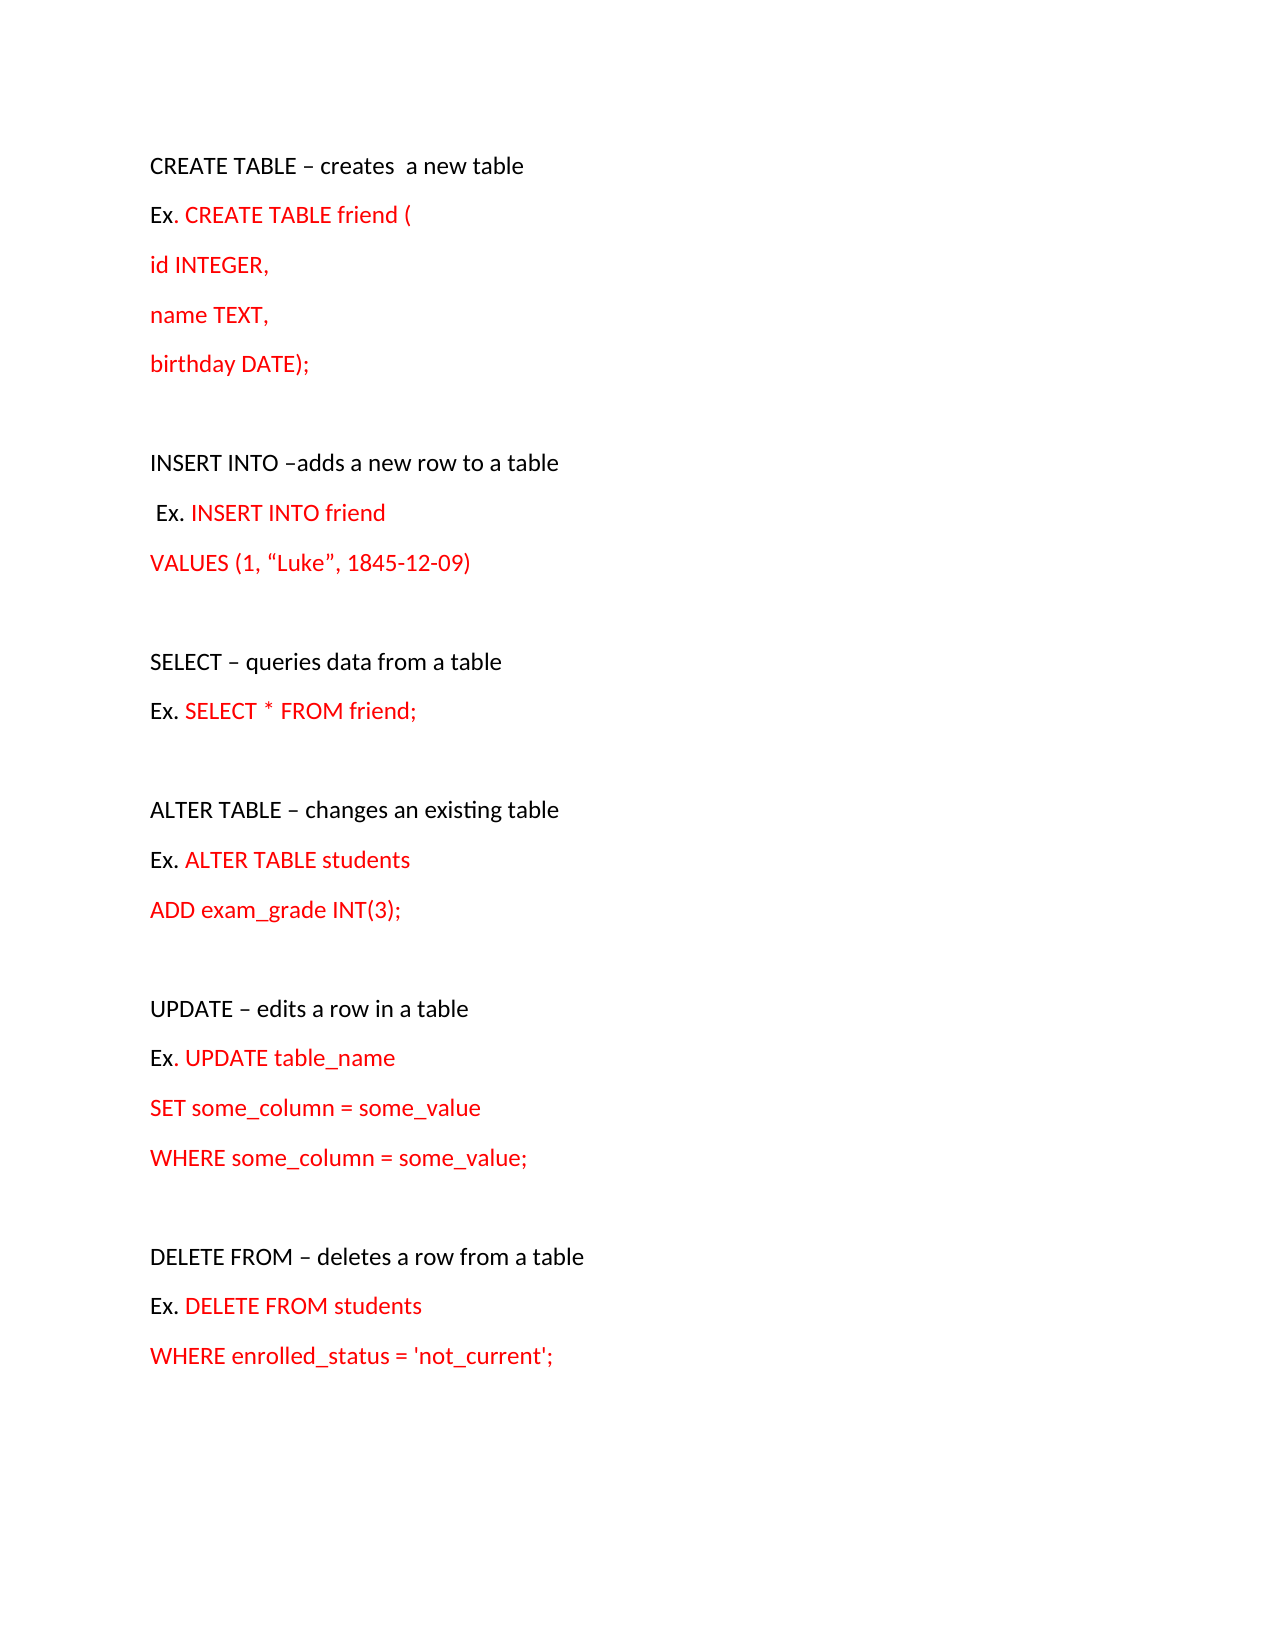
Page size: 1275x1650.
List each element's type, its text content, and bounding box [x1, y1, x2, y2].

text CREATE TABLE – creates a new table [150, 150, 1125, 181]
text Ex. UPDATE table_name [150, 1042, 1125, 1073]
text id INTEGER, [150, 249, 1125, 280]
text VALUES (1, “Luke”, 1845-12-09) [150, 547, 1125, 577]
text Ex. SELECT * FROM friend; [150, 695, 1125, 726]
text SET some_column = some_value [150, 1092, 1125, 1123]
text Ex. DELETE FROM students [150, 1290, 1125, 1321]
text name TEXT, [150, 299, 1125, 329]
text SELECT – queries data from a table [150, 646, 1125, 676]
text DELETE FROM – deletes a row from a table [150, 1241, 1125, 1271]
text Ex. INSERT INTO friend [150, 497, 1125, 528]
text Ex. CREATE TABLE friend ( [150, 199, 1125, 230]
text WHERE some_column = some_value; [150, 1142, 1125, 1172]
text Ex. ALTER TABLE students [150, 844, 1125, 875]
text UPDATE – edits a row in a table [150, 993, 1125, 1023]
text INSERT INTO –adds a new row to a table [150, 447, 1125, 478]
text birthday DATE); [150, 348, 1125, 379]
text WHERE enrolled_status = 'not_current'; [150, 1340, 1125, 1371]
text ALTER TABLE – changes an existing table [150, 794, 1125, 825]
text ADD exam_grade INT(3); [150, 894, 1125, 924]
